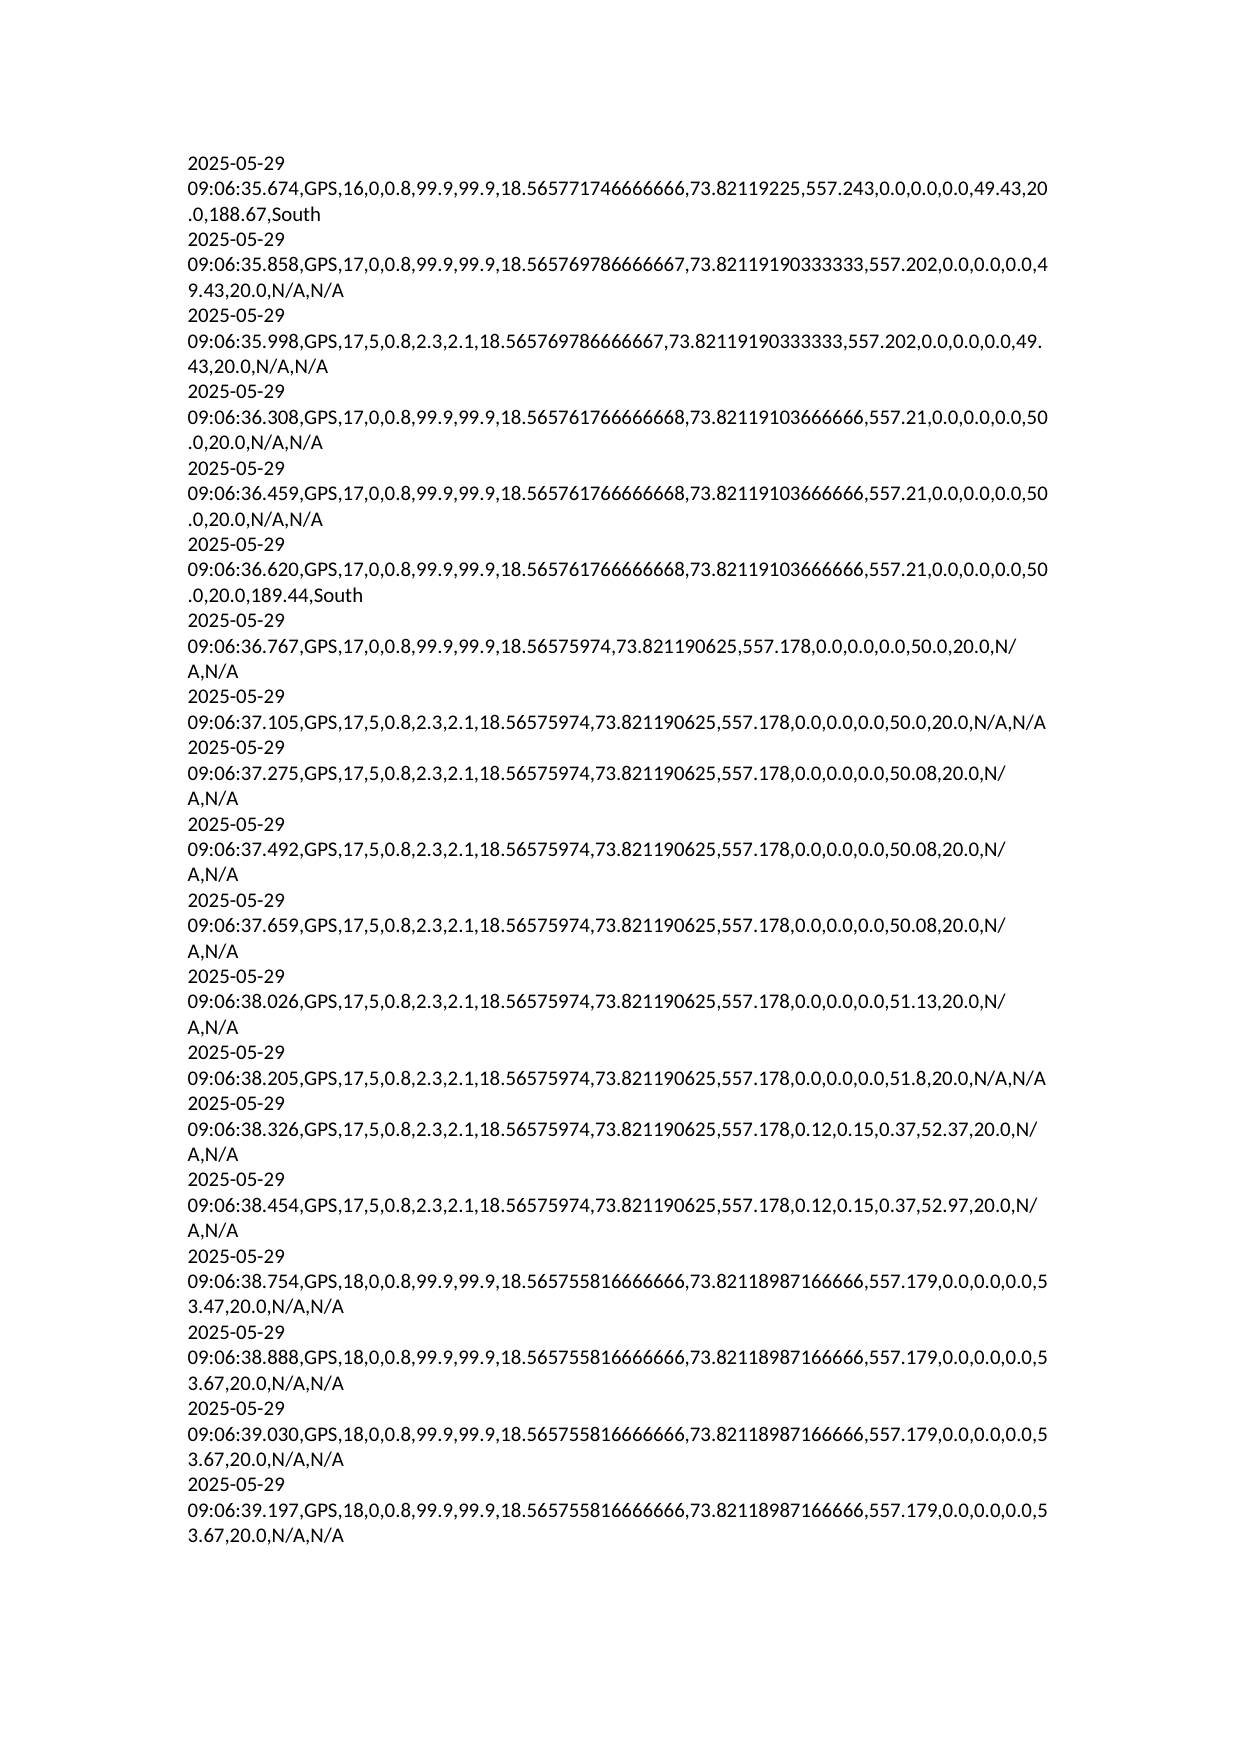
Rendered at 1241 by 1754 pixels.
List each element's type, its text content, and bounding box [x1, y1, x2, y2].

text 2025-05-29 09:06:36.308,GPS,17,0,0.8,99.9,99.9,18.565761766666668,73.82119103666666,557.21,0.0,0.0,0.0,50.0,20.0,N/A,N/A [187, 379, 1053, 455]
text 2025-05-29 09:06:35.858,GPS,17,0,0.8,99.9,99.9,18.565769786666667,73.82119190333333,557.202,0.0,0.0,0.0,49.43,20.0,N/A,N/A [187, 226, 1053, 302]
text 2025-05-29 09:06:36.767,GPS,17,0,0.8,99.9,99.9,18.56575974,73.821190625,557.178,0.0,0.0,0.0,50.0,20.0,N/A,N/A [187, 607, 1053, 684]
text 2025-05-29 09:06:37.105,GPS,17,5,0.8,2.3,2.1,18.56575974,73.821190625,557.178,0.0,0.0,0.0,50.0,20.0,N/A,N/A [187, 684, 1053, 734]
text 2025-05-29 09:06:37.659,GPS,17,5,0.8,2.3,2.1,18.56575974,73.821190625,557.178,0.0,0.0,0.0,50.08,20.0,N/A,N/A [187, 887, 1053, 963]
text 2025-05-29 09:06:36.620,GPS,17,0,0.8,99.9,99.9,18.565761766666668,73.82119103666666,557.21,0.0,0.0,0.0,50.0,20.0,189.44,South [187, 531, 1053, 607]
text 2025-05-29 09:06:39.197,GPS,18,0,0.8,99.9,99.9,18.565755816666666,73.82118987166666,557.179,0.0,0.0,0.0,53.67,20.0,N/A,N/A [187, 1472, 1053, 1548]
text 2025-05-29 09:06:37.492,GPS,17,5,0.8,2.3,2.1,18.56575974,73.821190625,557.178,0.0,0.0,0.0,50.08,20.0,N/A,N/A [187, 811, 1053, 887]
text 2025-05-29 09:06:38.454,GPS,17,5,0.8,2.3,2.1,18.56575974,73.821190625,557.178,0.12,0.15,0.37,52.97,20.0,N/A,N/A [187, 1167, 1053, 1243]
text 2025-05-29 09:06:35.998,GPS,17,5,0.8,2.3,2.1,18.565769786666667,73.82119190333333,557.202,0.0,0.0,0.0,49.43,20.0,N/A,N/A [187, 302, 1053, 379]
text 2025-05-29 09:06:36.459,GPS,17,0,0.8,99.9,99.9,18.565761766666668,73.82119103666666,557.21,0.0,0.0,0.0,50.0,20.0,N/A,N/A [187, 455, 1053, 531]
text 2025-05-29 09:06:38.754,GPS,18,0,0.8,99.9,99.9,18.565755816666666,73.82118987166666,557.179,0.0,0.0,0.0,53.47,20.0,N/A,N/A [187, 1243, 1053, 1319]
text 2025-05-29 09:06:38.888,GPS,18,0,0.8,99.9,99.9,18.565755816666666,73.82118987166666,557.179,0.0,0.0,0.0,53.67,20.0,N/A,N/A [187, 1319, 1053, 1395]
text 2025-05-29 09:06:39.030,GPS,18,0,0.8,99.9,99.9,18.565755816666666,73.82118987166666,557.179,0.0,0.0,0.0,53.67,20.0,N/A,N/A [187, 1395, 1053, 1472]
text 2025-05-29 09:06:38.026,GPS,17,5,0.8,2.3,2.1,18.56575974,73.821190625,557.178,0.0,0.0,0.0,51.13,20.0,N/A,N/A [187, 963, 1053, 1039]
text 2025-05-29 09:06:37.275,GPS,17,5,0.8,2.3,2.1,18.56575974,73.821190625,557.178,0.0,0.0,0.0,50.08,20.0,N/A,N/A [187, 734, 1053, 811]
text 2025-05-29 09:06:38.205,GPS,17,5,0.8,2.3,2.1,18.56575974,73.821190625,557.178,0.0,0.0,0.0,51.8,20.0,N/A,N/A [187, 1039, 1053, 1090]
text 2025-05-29 09:06:38.326,GPS,17,5,0.8,2.3,2.1,18.56575974,73.821190625,557.178,0.12,0.15,0.37,52.37,20.0,N/A,N/A [187, 1090, 1053, 1167]
text 2025-05-29 09:06:35.674,GPS,16,0,0.8,99.9,99.9,18.565771746666666,73.82119225,557.243,0.0,0.0,0.0,49.43,20.0,188.67,South [187, 150, 1053, 226]
